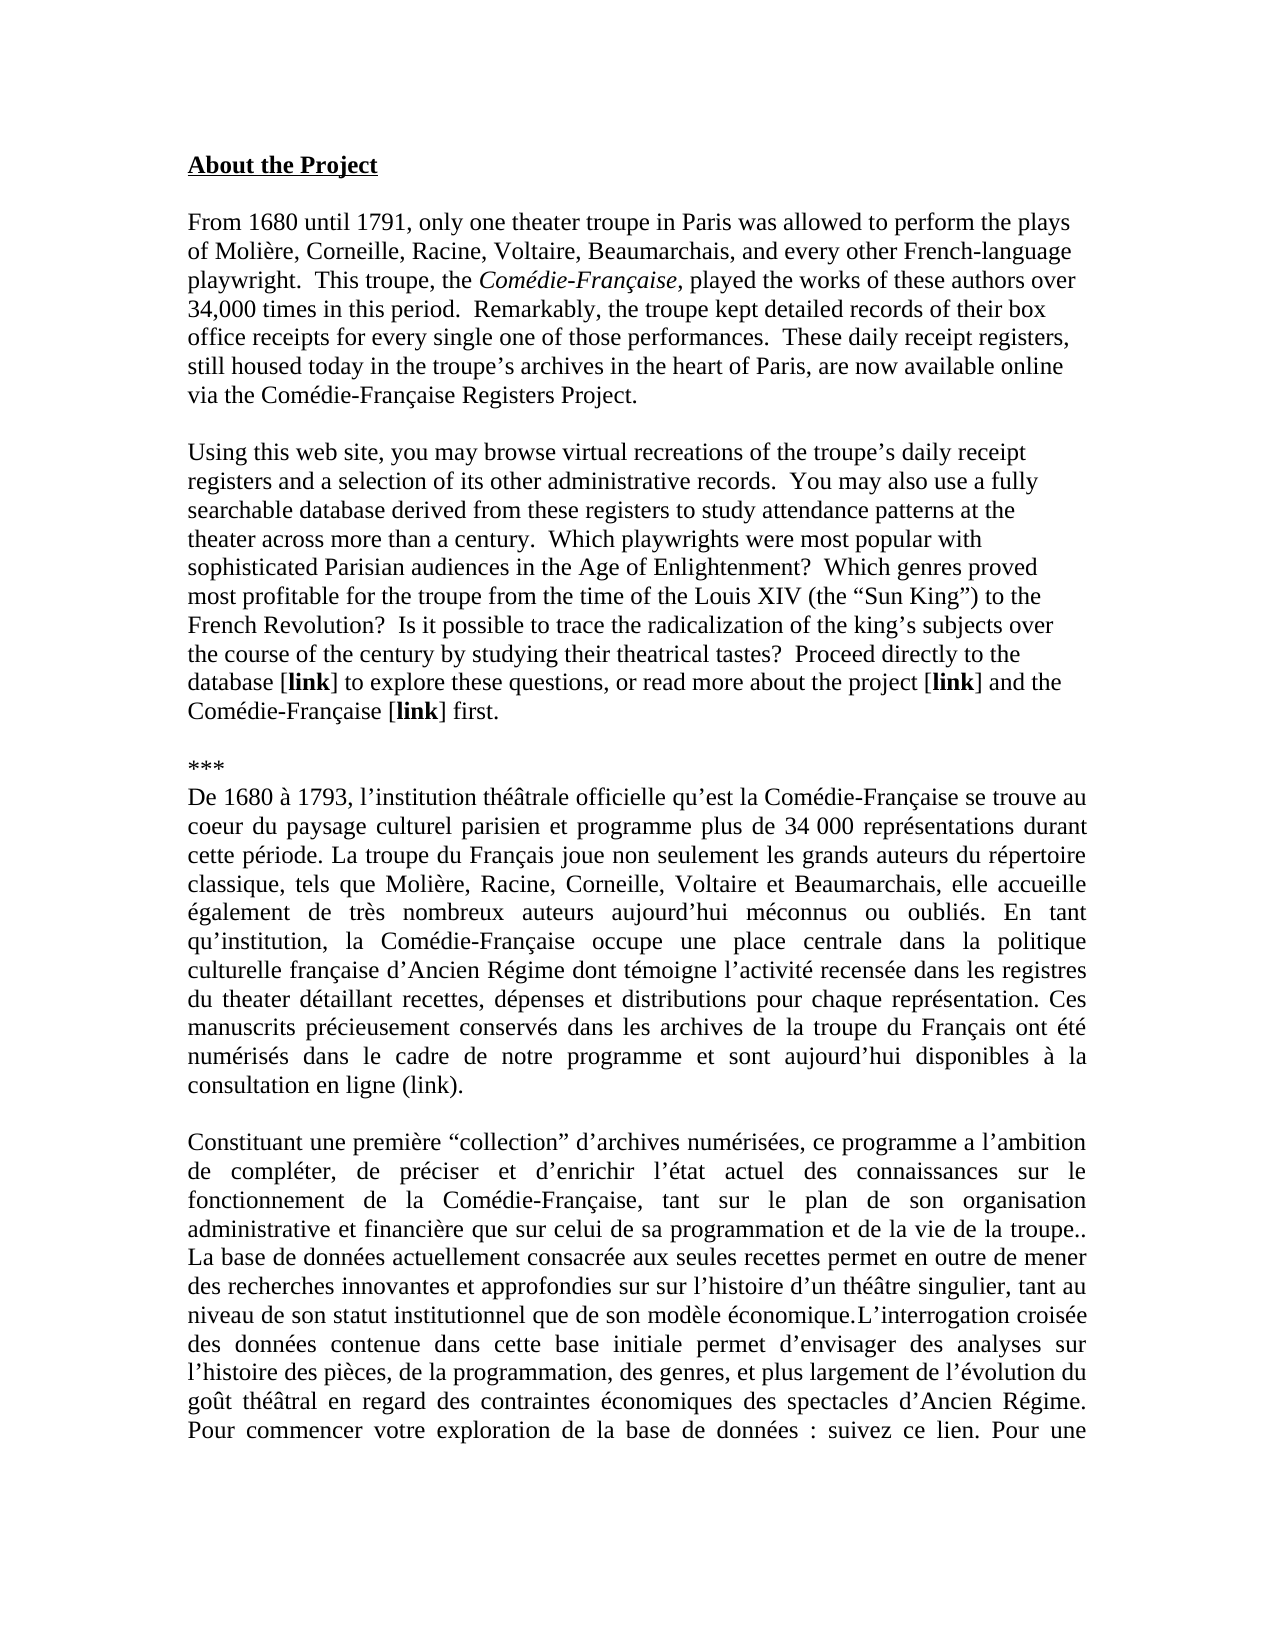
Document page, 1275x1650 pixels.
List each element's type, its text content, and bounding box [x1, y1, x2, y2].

text Using this web site, you may browse virtual recreations of the troupe’s daily receipt registers and a selection of its other administrative records. You may also use a fully searchable database derived from these registers to study attendance patterns at the theater across more than a century. Which playwrights were most popular with sophisticated Parisian audiences in the Age of Enlightenment? Which genres proved most profitable for the troupe from the time of the Louis XIV (the “Sun King”) to the French Revolution? Is it possible to trace the radicalization of the king’s subjects over the course of the century by studying their theatrical tastes? Proceed directly to the database [link] to explore these questions, or read more about the project [link] and the Comédie-Française [link] first. [187, 437, 1087, 725]
text About the Project [187, 150, 1087, 179]
text From 1680 until 1791, only one theater troupe in Paris was allowed to perform the plays of Molière, Corneille, Racine, Voltaire, Beaumarchais, and every other French-language playwright. This troupe, the Comédie-Française, played the works of these authors over 34,000 times in this period. Remarkably, the troupe kept detailed records of their box office receipts for every single one of those performances. These daily receipt registers, still housed today in the troupe’s archives in the heart of Paris, are now available online via the Comédie-Française Registers Project. [187, 207, 1087, 409]
text *** [187, 754, 1087, 782]
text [187, 1127, 1087, 1444]
text De 1680 à 1793, l’institution théâtrale officielle qu’est la Comédie-Française se trouve au coeur du paysage culturel parisien et programme plus de 34 000 représentations durant cette période. La troupe du Français joue non seulement les grands auteurs du répertoire classique, tels que Molière, Racine, Corneille, Voltaire et Beaumarchais, elle accueille également de très nombreux auteurs aujourd’hui méconnus ou oubliés. En tant qu’institution, la Comédie-Française occupe une place centrale dans la politique culturelle française d’Ancien Régime dont témoigne l’activité recensée dans les registres du theater détaillant recettes, dépenses et distributions pour chaque représentation. Ces manuscrits précieusement conservés dans les archives de la troupe du Français ont été numérisés dans le cadre de notre programme et sont aujourd’hui disponibles à la consultation en ligne (link). [187, 782, 1087, 1099]
